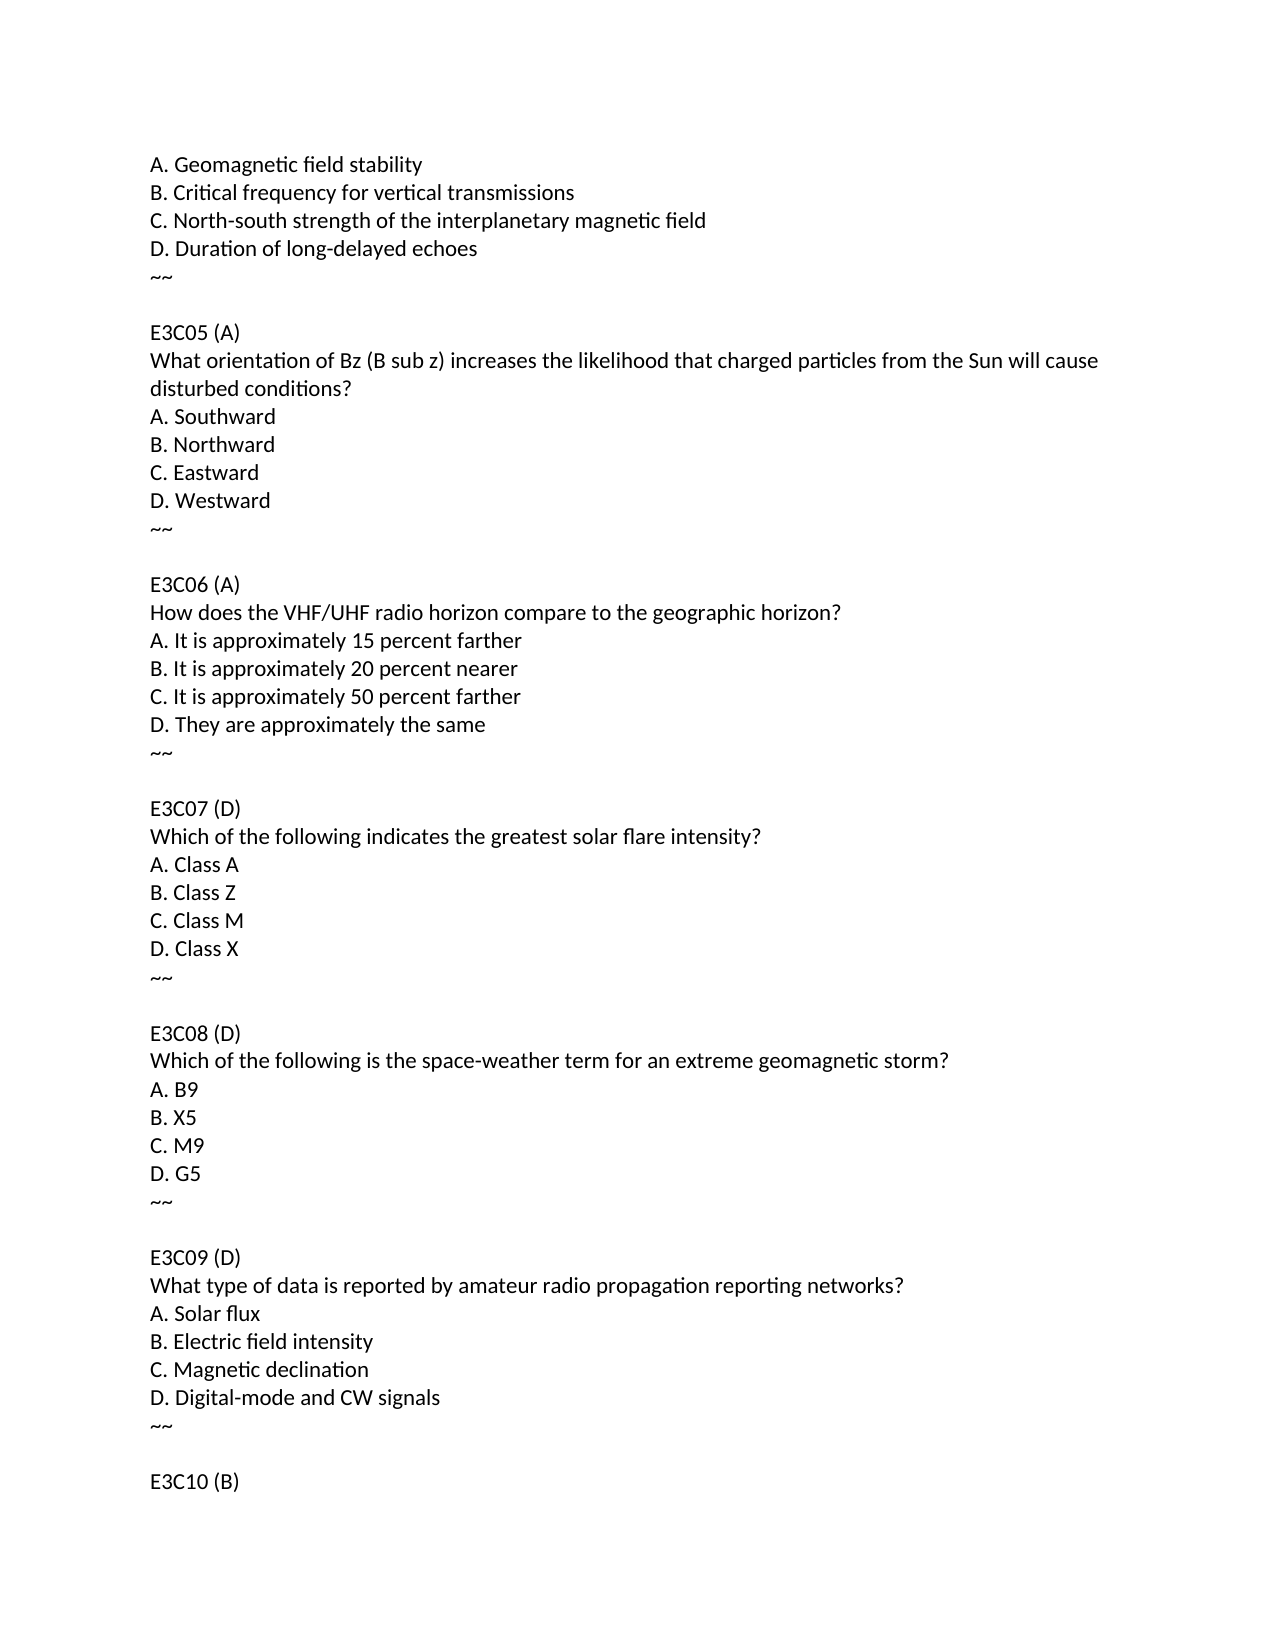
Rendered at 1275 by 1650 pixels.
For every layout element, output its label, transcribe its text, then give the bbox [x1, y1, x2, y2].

text A. Geomagnetic field stability [150, 150, 1125, 178]
text ~~ [150, 262, 1125, 290]
text ~~ [150, 738, 1125, 766]
text E3C10 (B) [150, 1467, 1125, 1495]
text A. It is approximately 15 percent farther [150, 626, 1125, 654]
text A. Southward [150, 402, 1125, 430]
text C. M9 [150, 1131, 1125, 1159]
text B. It is approximately 20 percent nearer [150, 654, 1125, 682]
text B. Class Z [150, 878, 1125, 907]
text D. G5 [150, 1159, 1125, 1187]
text C. It is approximately 50 percent farther [150, 682, 1125, 710]
text ~~ [150, 1411, 1125, 1439]
text Which of the following indicates the greatest solar flare intensity? [150, 822, 1125, 851]
text D. Duration of long-delayed echoes [150, 234, 1125, 262]
text E3C05 (A) [150, 318, 1125, 346]
text What type of data is reported by amateur radio propagation reporting networks? [150, 1271, 1125, 1299]
text ~~ [150, 963, 1125, 991]
text C. Magnetic declination [150, 1355, 1125, 1383]
text ~~ [150, 514, 1125, 542]
text B. Electric field intensity [150, 1327, 1125, 1355]
text D. Westward [150, 486, 1125, 514]
text C. Eastward [150, 458, 1125, 486]
text C. Class M [150, 907, 1125, 934]
text What orientation of Bz (B sub z) increases the likelihood that charged particles from the Sun will cause disturbed conditions? [150, 346, 1125, 402]
text A. Solar flux [150, 1299, 1125, 1327]
text A. B9 [150, 1075, 1125, 1103]
text E3C08 (D) [150, 1019, 1125, 1047]
text B. Northward [150, 430, 1125, 458]
text D. Class X [150, 934, 1125, 963]
text D. Digital-mode and CW signals [150, 1383, 1125, 1411]
text E3C09 (D) [150, 1243, 1125, 1271]
text How does the VHF/UHF radio horizon compare to the geographic horizon? [150, 598, 1125, 626]
text B. Critical frequency for vertical transmissions [150, 178, 1125, 206]
text A. Class A [150, 851, 1125, 878]
text B. X5 [150, 1103, 1125, 1131]
text C. North-south strength of the interplanetary magnetic field [150, 206, 1125, 234]
text E3C06 (A) [150, 570, 1125, 598]
text Which of the following is the space-weather term for an extreme geomagnetic storm? [150, 1047, 1125, 1075]
text D. They are approximately the same [150, 710, 1125, 738]
text E3C07 (D) [150, 794, 1125, 822]
text ~~ [150, 1187, 1125, 1215]
